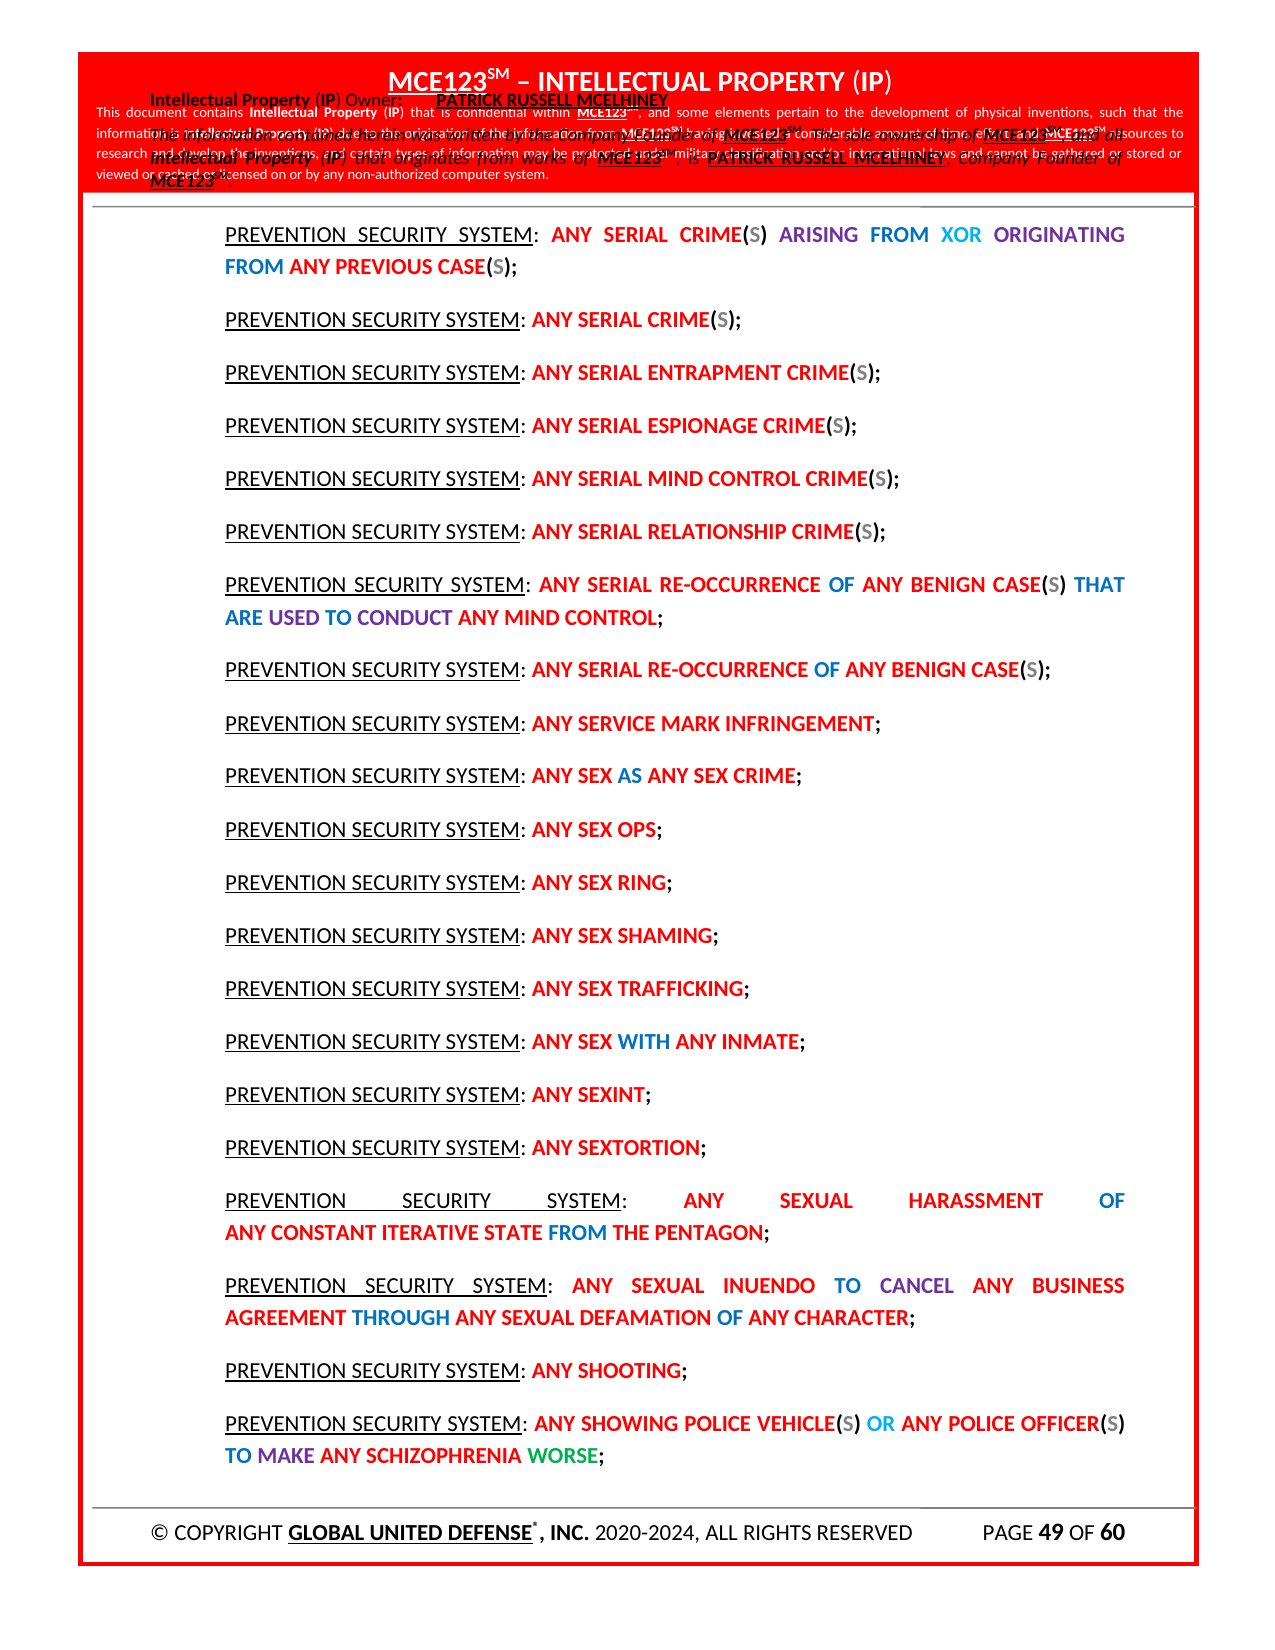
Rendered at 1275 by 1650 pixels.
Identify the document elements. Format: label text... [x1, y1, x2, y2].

text PREVENTION SECURITY SYSTEM: ANY SERIAL ENTRAPMENT CRIME(S); [225, 358, 1125, 386]
text PREVENTION SECURITY SYSTEM: ANY SERIAL RE-OCCURRENCE OF ANY BENIGN CASE(S); [225, 656, 1125, 684]
text PREVENTION SECURITY SYSTEM: ANY SEX TRAFFICKING; [225, 974, 1125, 1002]
text PREVENTION SECURITY SYSTEM: ANY SERIAL CRIME(S); [225, 305, 1125, 333]
text PREVENTION SECURITY SYSTEM: ANY SEXTORTION; [225, 1133, 1125, 1161]
text PREVENTION SECURITY SYSTEM: ANY SERVICE MARK INFRINGEMENT; [225, 709, 1125, 737]
text PREVENTION SECURITY SYSTEM: ANY SEX OPS; [225, 815, 1125, 843]
text PREVENTION SECURITY SYSTEM: ANY SHOWING POLICE VEHICLE(S) OR ANY POLICE OFFICER(S) TO MAKE ANY SCHIZOPHRENIA WORSE; [225, 1409, 1125, 1469]
text PREVENTION SECURITY SYSTEM: ANY SERIAL MIND CONTROL CRIME(S); [225, 464, 1125, 492]
text PREVENTION SECURITY SYSTEM: ANY SEXUAL INUENDO TO CANCEL ANY BUSINESS AGREEMENT THROUGH ANY SEXUAL DEFAMATION OF ANY CHARACTER; [225, 1271, 1125, 1331]
text PREVENTION SECURITY SYSTEM: ANY SEXUAL HARASSMENT OF ANY CONSTANT ITERATIVE STATE FROM THE PENTAGON; [225, 1186, 1125, 1246]
text PREVENTION SECURITY SYSTEM: ANY SEX SHAMING; [225, 921, 1125, 949]
text PREVENTION SECURITY SYSTEM: ANY SERIAL ESPIONAGE CRIME(S); [225, 411, 1125, 439]
text PREVENTION SECURITY SYSTEM: ANY SEXINT; [225, 1080, 1125, 1108]
text PREVENTION SECURITY SYSTEM: ANY SEX WITH ANY INMATE; [225, 1027, 1125, 1055]
text PREVENTION SECURITY SYSTEM: ANY SEX RING; [225, 868, 1125, 896]
text PREVENTION SECURITY SYSTEM: ANY SEX AS ANY SEX CRIME; [225, 762, 1125, 790]
text PREVENTION SECURITY SYSTEM: ANY SERIAL CRIME(S) ARISING FROM XOR ORIGINATING FROM ANY PREVIOUS CASE(S); [225, 220, 1125, 280]
text PREVENTION SECURITY SYSTEM: ANY SHOOTING; [225, 1356, 1125, 1384]
text PREVENTION SECURITY SYSTEM: ANY SERIAL RE-OCCURRENCE OF ANY BENIGN CASE(S) THAT ARE USED TO CONDUCT ANY MIND CONTROL; [225, 570, 1125, 631]
text PREVENTION SECURITY SYSTEM: ANY SERIAL RELATIONSHIP CRIME(S); [225, 517, 1125, 545]
